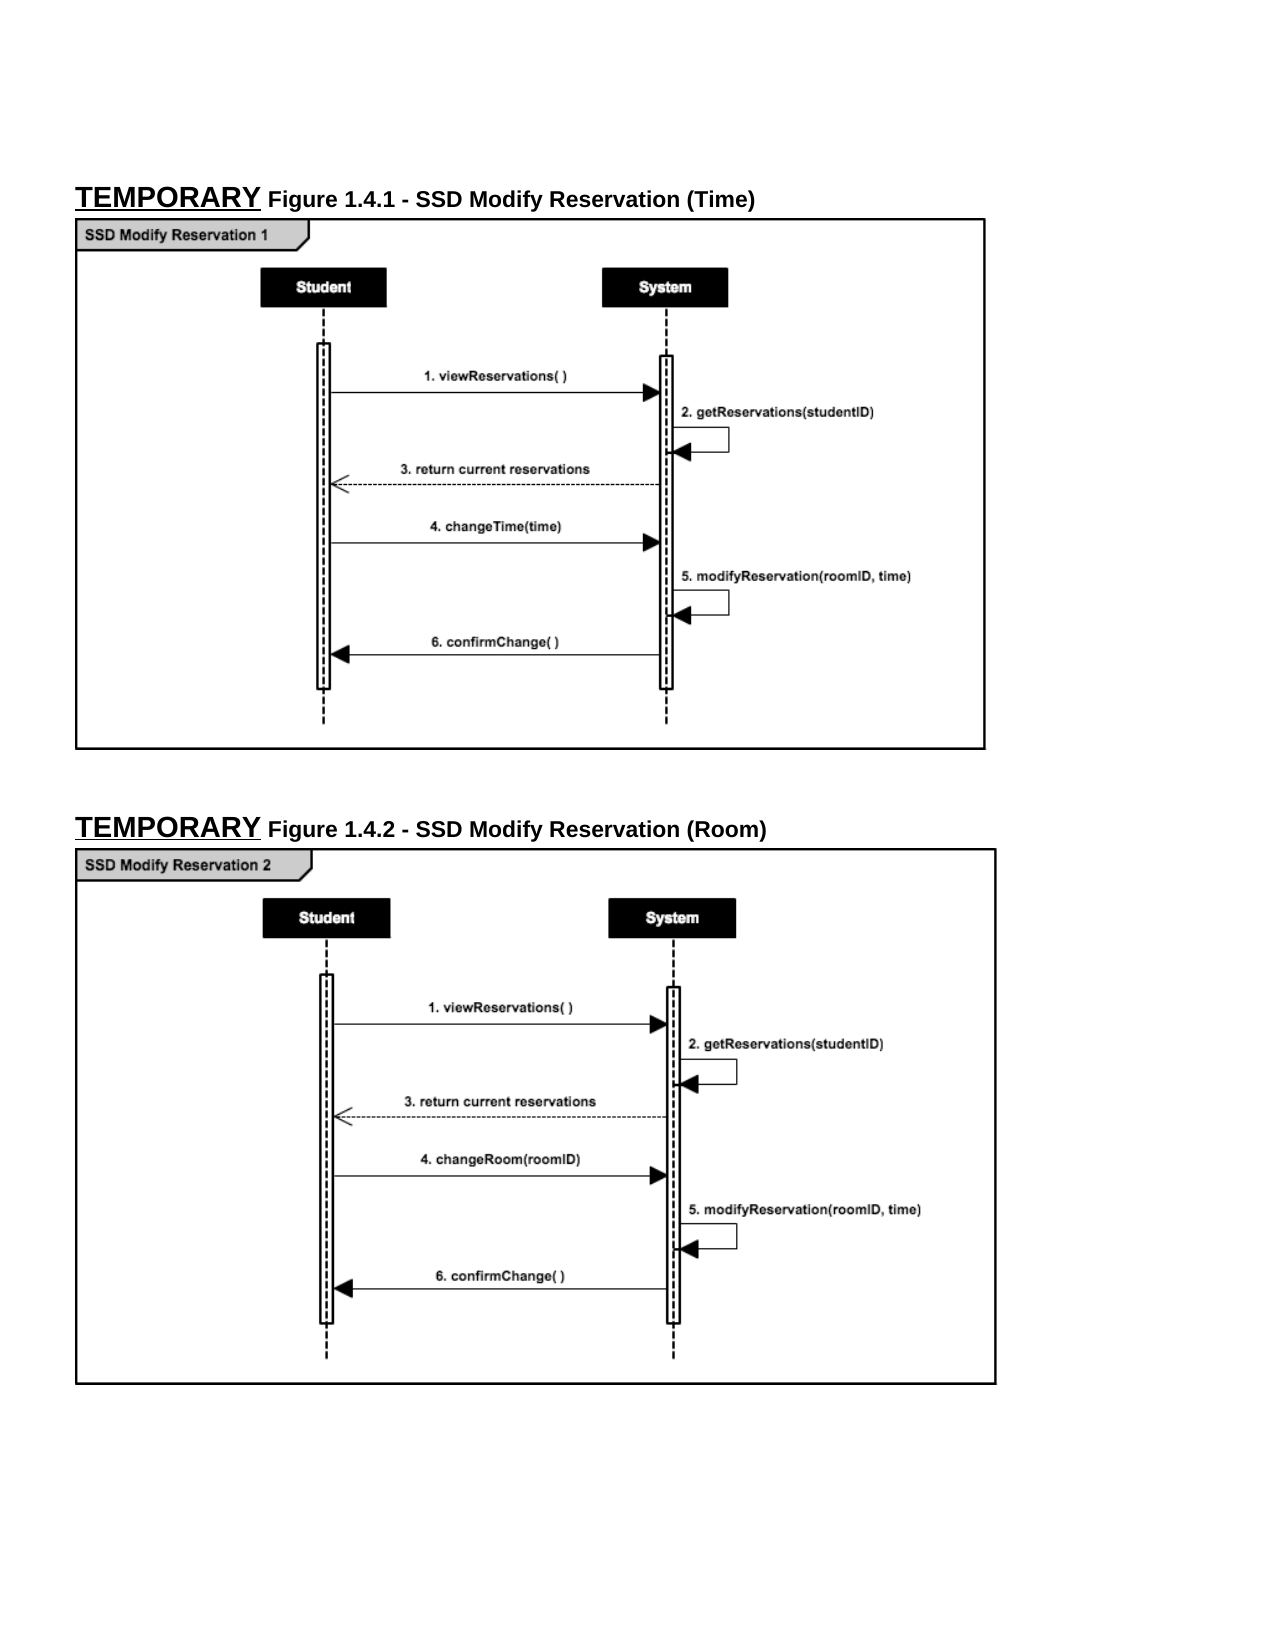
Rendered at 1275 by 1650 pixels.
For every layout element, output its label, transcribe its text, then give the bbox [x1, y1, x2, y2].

text TEMPORARY Figure 1.4.1 - SSD Modify Reservation (Time) [75, 180, 1200, 214]
picture [75, 848, 998, 1385]
text TEMPORARY Figure 1.4.2 - SSD Modify Reservation (Room) [75, 810, 1200, 843]
picture [75, 218, 987, 750]
